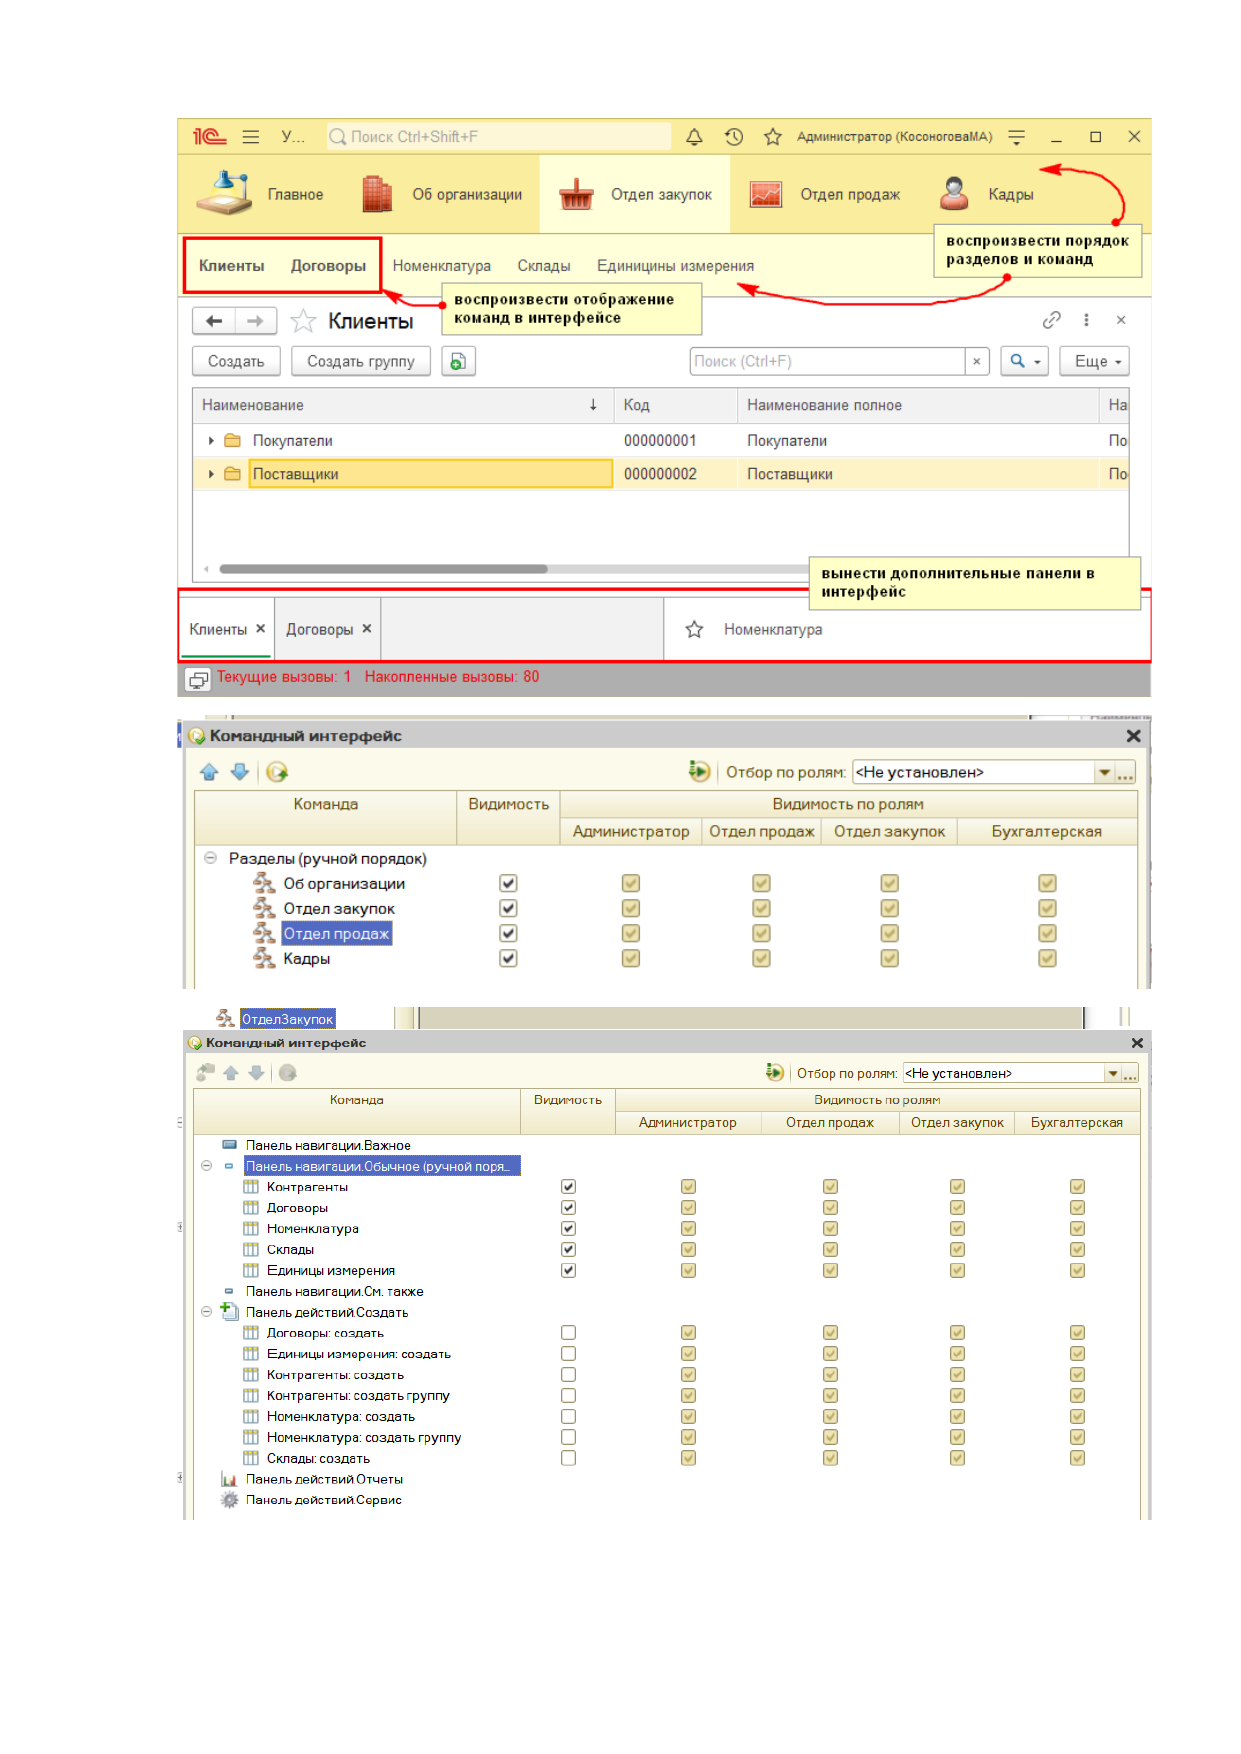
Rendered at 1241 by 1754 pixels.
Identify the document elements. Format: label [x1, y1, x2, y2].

picture [177, 715, 1152, 989]
picture [177, 1007, 1152, 1520]
